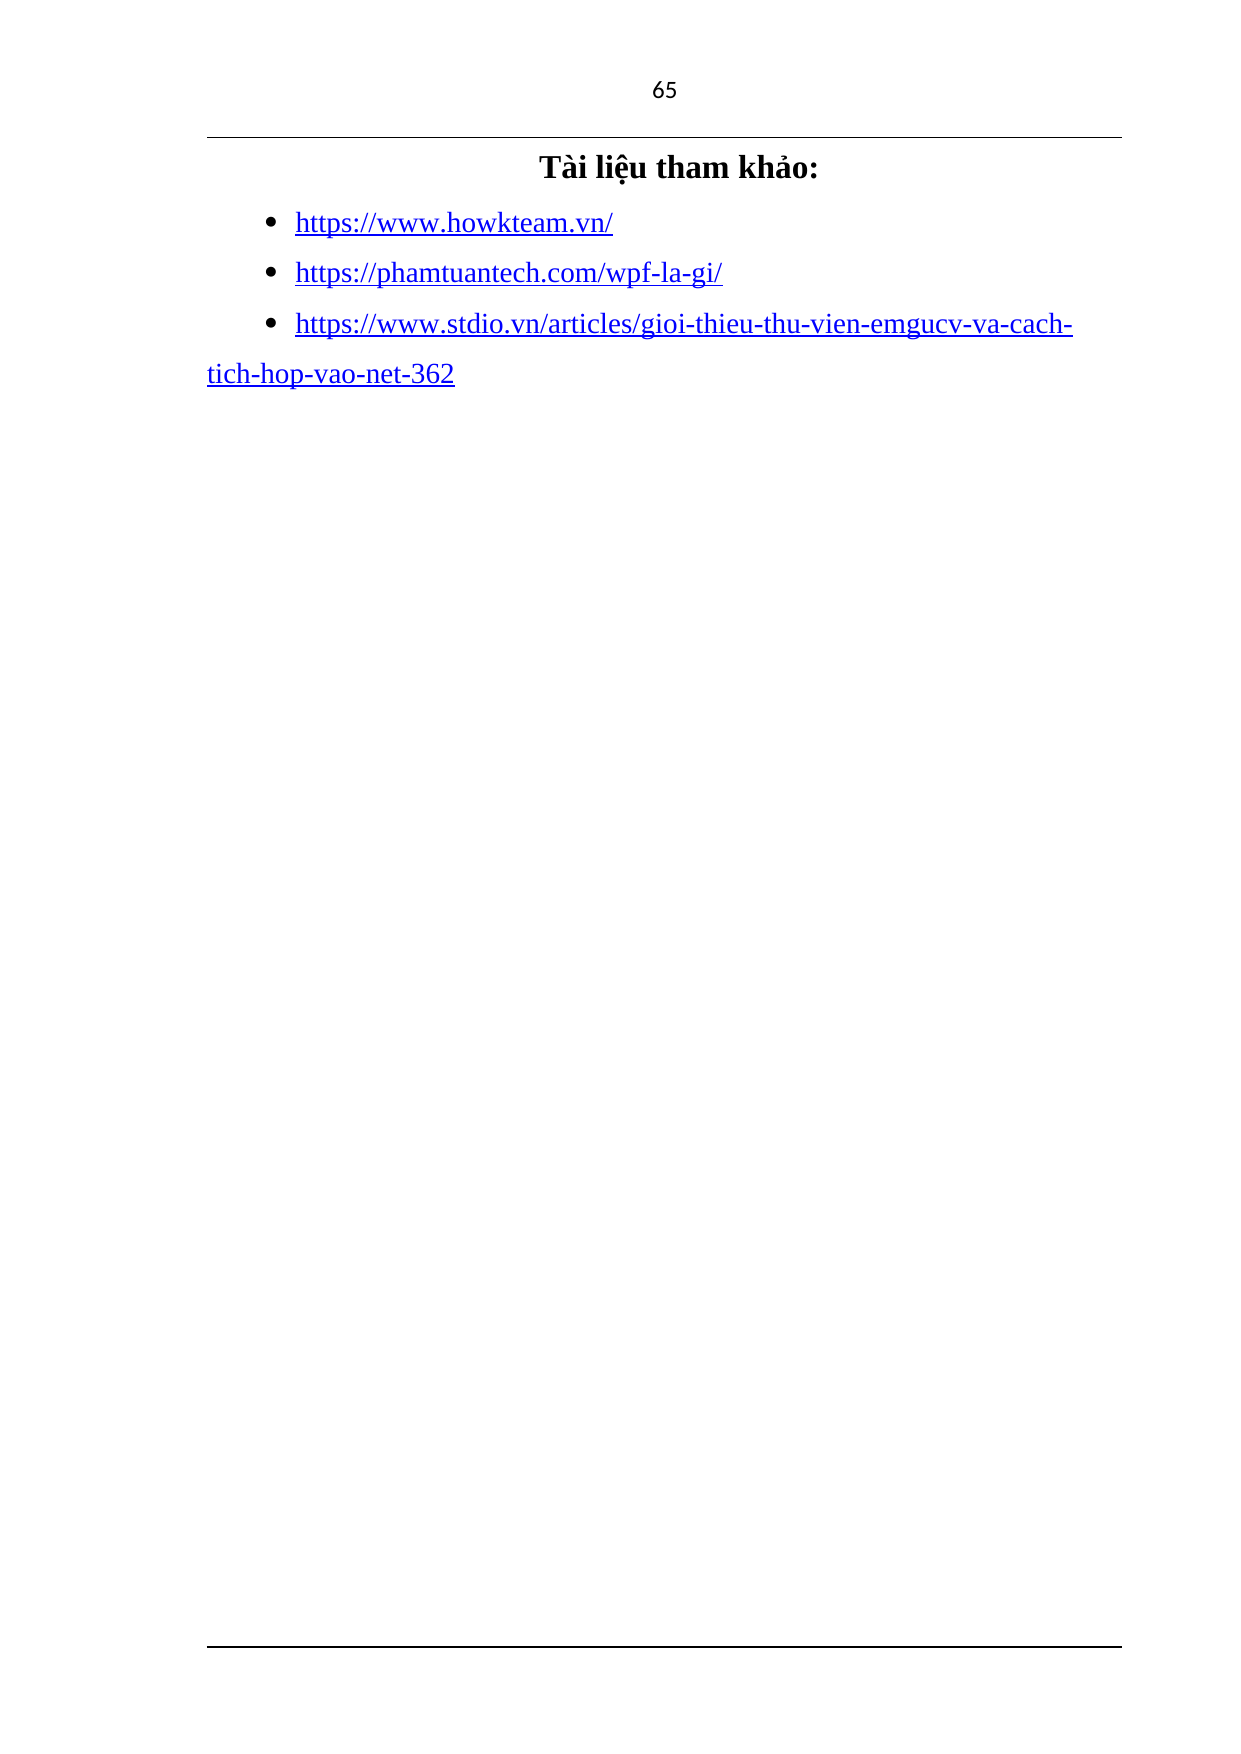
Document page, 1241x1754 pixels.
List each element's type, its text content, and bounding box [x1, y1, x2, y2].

list https://phamtuantech.com/wpf-la-gi/ [207, 256, 1122, 289]
list https://www.howkteam.vn/ [207, 205, 1122, 239]
list https://www.stdio.vn/articles/gioi-thieu-thu-vien-emgucv-va-cach-tich-hop-vao-net-362 [207, 306, 1122, 390]
text Tài liệu tham khảo: [266, 148, 1093, 186]
